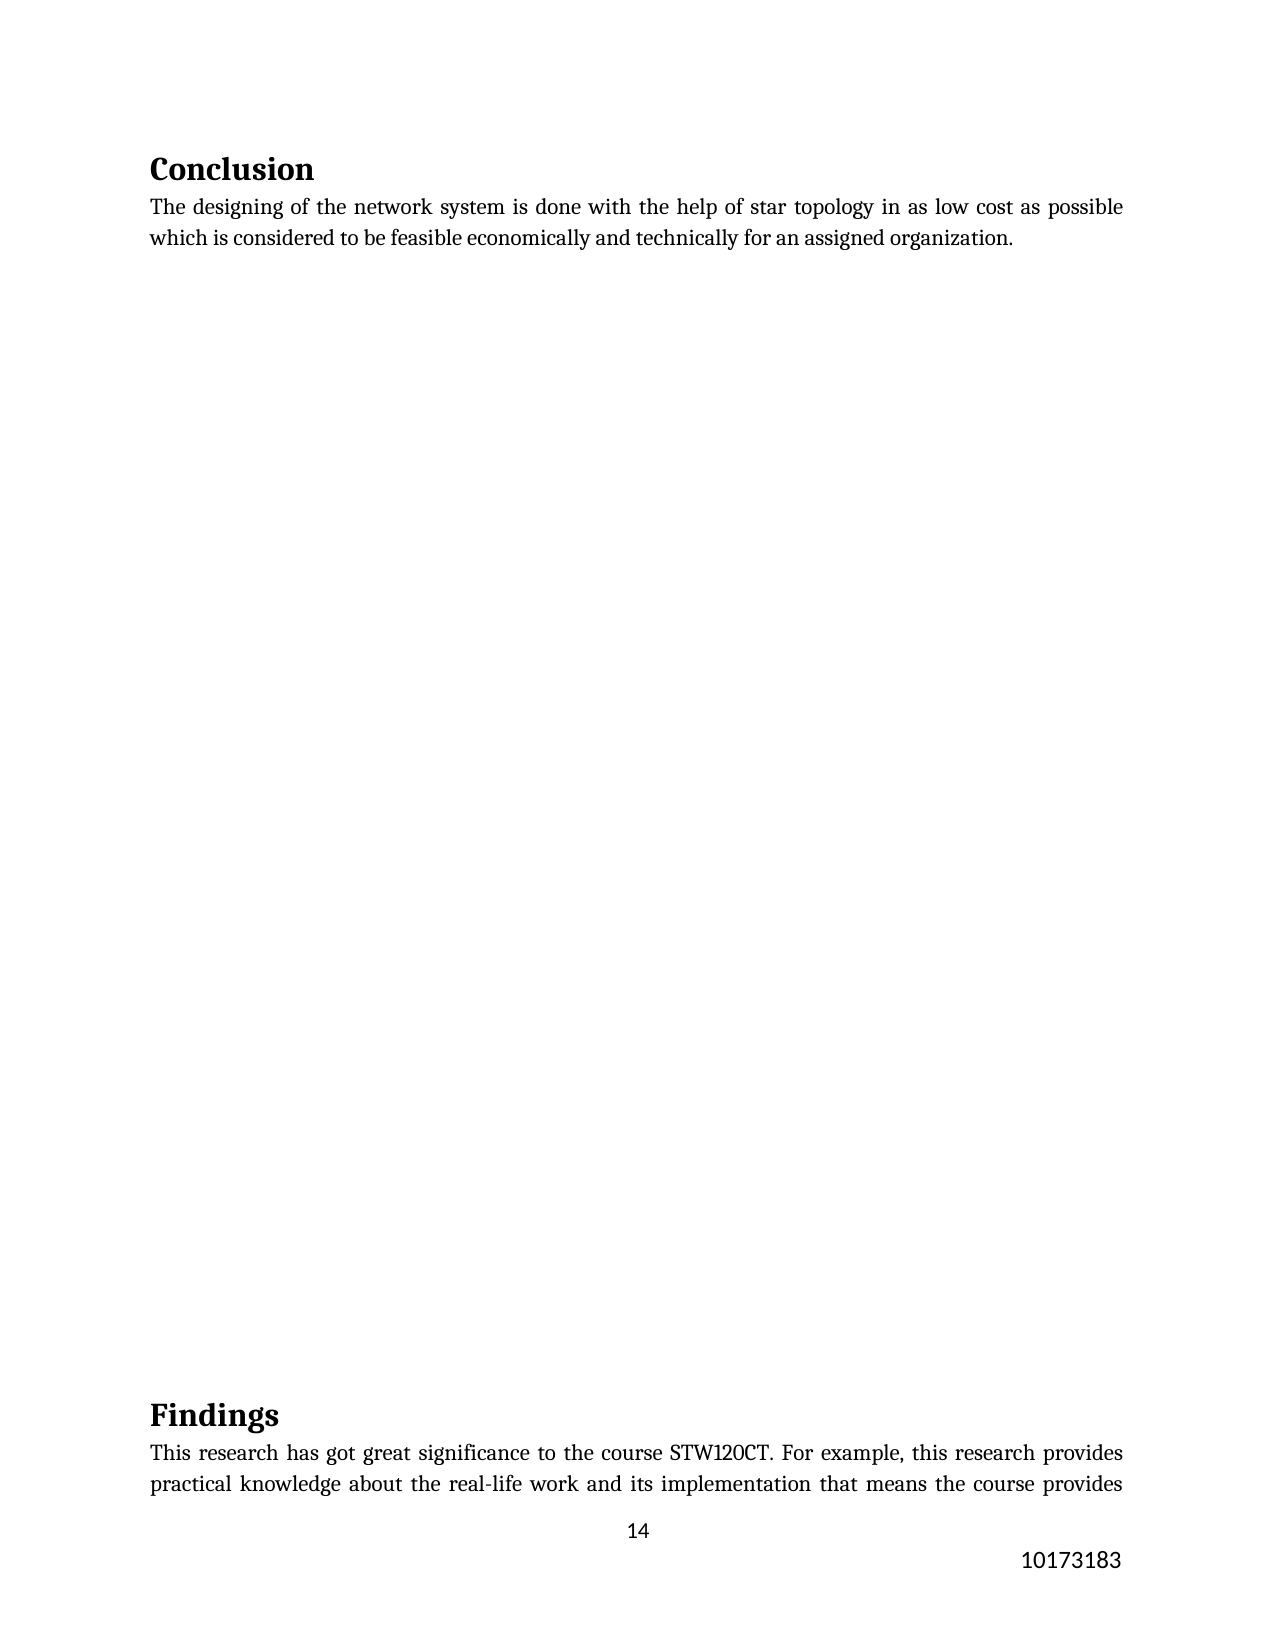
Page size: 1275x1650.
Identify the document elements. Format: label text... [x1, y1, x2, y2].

text The designing of the network system is done with the help of star topology in as low cost as possible which is considered to be feasible economically and technically for an assigned organization. [150, 194, 1125, 251]
subtitle Findings [150, 1396, 1125, 1434]
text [150, 1440, 1125, 1497]
subtitle Conclusion [150, 150, 1125, 188]
